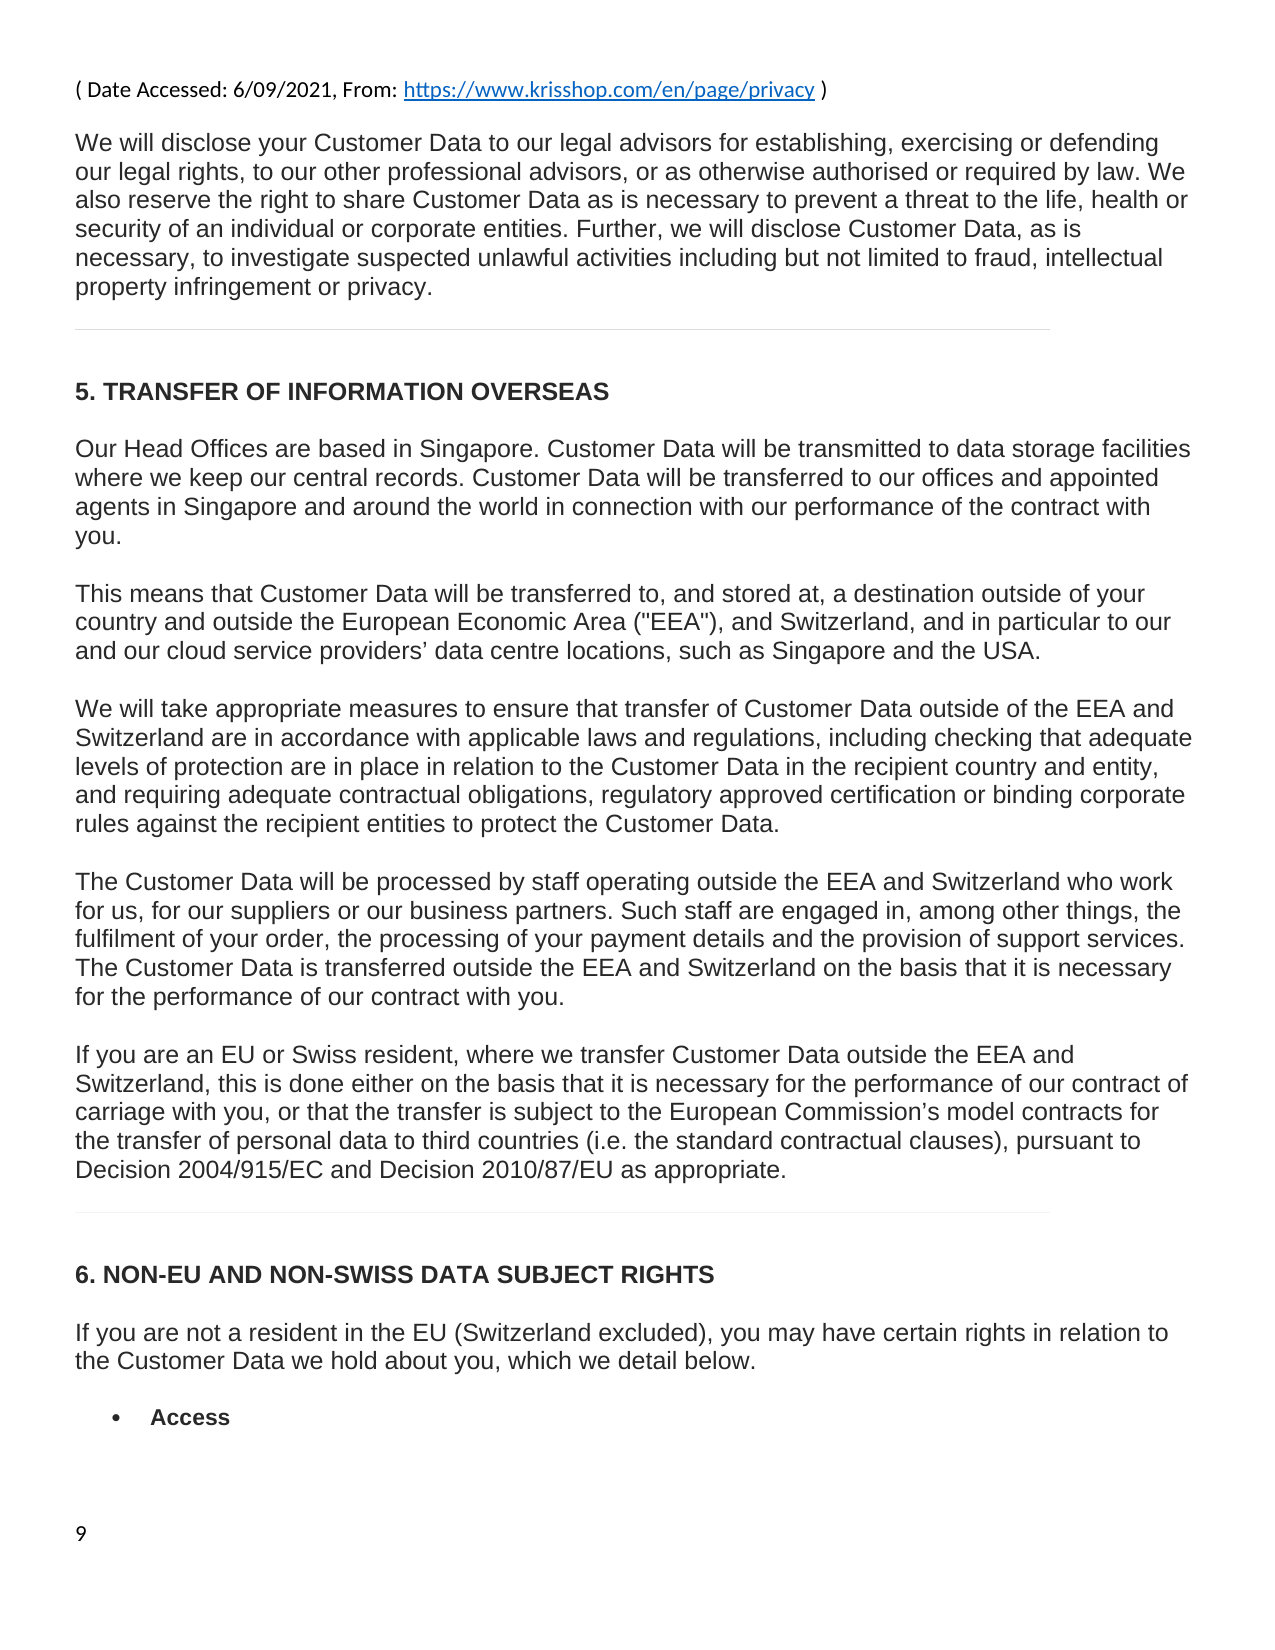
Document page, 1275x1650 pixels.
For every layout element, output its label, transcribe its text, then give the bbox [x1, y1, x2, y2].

text If you are an EU or Swiss resident, where we transfer Customer Data outside the EEA and Switzerland, this is done either on the basis that it is necessary for the performance of our contract of carriage with you, or that the transfer is subject to the European Commission’s model contracts for the transfer of personal data to third countries (i.e. the standard contractual clauses), pursuant to Decision 2004/915/EC and Decision 2010/87/EU as appropriate. [75, 1040, 1200, 1184]
text If you are not a resident in the EU (Switzerland excluded), you may have certain rights in relation to the Customer Data we hold about you, which we detail below. [75, 1318, 1200, 1375]
text 6. NON-EU AND NON-SWISS DATA SUBJECT RIGHTS [75, 1260, 1200, 1288]
text We will disclose your Customer Data to our legal advisors for establishing, exercising or defending our legal rights, to our other professional advisors, or as otherwise authorised or required by law. We also reserve the right to share Customer Data as is necessary to prevent a threat to the life, health or security of an individual or corporate entities. Further, we will disclose Customer Data, as is necessary, to investigate suspected unlawful activities including but not limited to fraud, intellectual property infringement or privacy. [75, 128, 1200, 301]
text The Customer Data will be processed by staff operating outside the EEA and Switzerland who work for us, for our suppliers or our business partners. Such staff are engaged in, among other things, the fulfilment of your order, the processing of your payment details and the provision of support services. The Customer Data is transferred outside the EEA and Switzerland on the basis that it is necessary for the performance of our contract with you. [75, 867, 1200, 1011]
list Access [112, 1404, 1200, 1431]
text 5. TRANSFER OF INFORMATION OVERSEAS [75, 377, 1200, 405]
text This means that Customer Data will be transferred to, and stored at, a destination outside of your country and outside the European Economic Area ("EEA"), and Switzerland, and in particular to our and our cloud service providers’ data centre locations, such as Singapore and the USA. [75, 579, 1200, 665]
text We will take appropriate measures to ensure that transfer of Customer Data outside of the EEA and Switzerland are in accordance with applicable laws and regulations, including checking that adequate levels of protection are in place in relation to the Customer Data in the recipient country and entity, and requiring adequate contractual obligations, regulatory approved certification or binding corporate rules against the recipient entities to protect the Customer Data. [75, 694, 1200, 838]
text Our Head Offices are based in Singapore. Customer Data will be transmitted to data storage facilities where we keep our central records. Customer Data will be transferred to our offices and appointed agents in Singapore and around the world in connection with our performance of the contract with you. [75, 434, 1200, 549]
